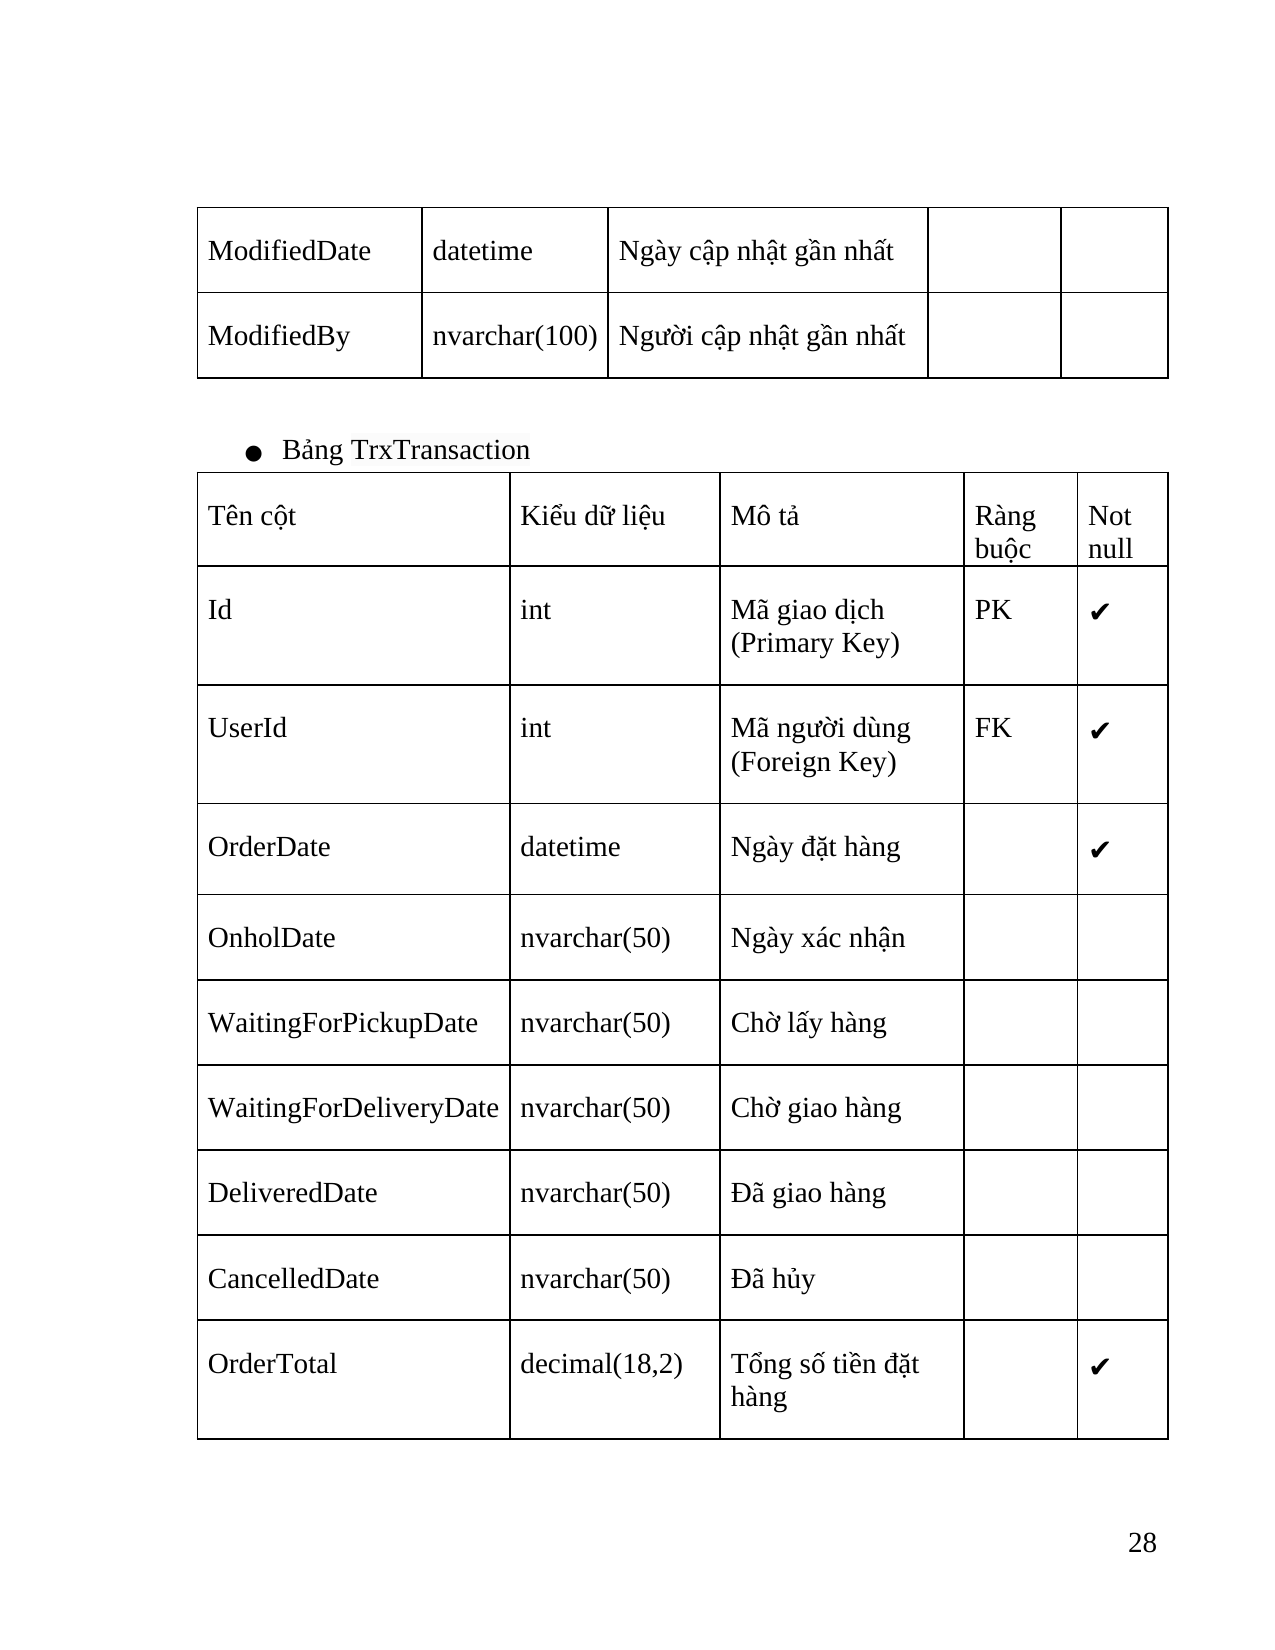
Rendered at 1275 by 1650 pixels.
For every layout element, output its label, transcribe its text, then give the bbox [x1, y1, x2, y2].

table_cell [1078, 804, 1167, 894]
table_cell nvarchar(50) [511, 1066, 719, 1149]
table_cell decimal(18,2) [511, 1321, 719, 1438]
table_header Not null [1078, 473, 1167, 565]
table_cell OrderTotal [198, 1321, 509, 1438]
table_cell [965, 895, 1077, 979]
table_cell [1078, 1066, 1167, 1149]
table_cell Người cập nhật gần nhất [609, 293, 927, 377]
table_cell Ngày cập nhật gần nhất [609, 208, 927, 292]
table_cell PK [965, 567, 1077, 684]
table_cell [965, 1321, 1077, 1438]
table_cell [929, 208, 1060, 292]
table_cell Id [198, 567, 509, 684]
table_cell OrderDate [198, 804, 509, 894]
table_cell WaitingForPickupDate [198, 981, 509, 1064]
table_cell nvarchar(50) [511, 1236, 719, 1319]
table_cell nvarchar(50) [511, 981, 719, 1064]
table_header Mô tả [721, 473, 963, 565]
table_cell [965, 981, 1077, 1064]
table_cell [965, 1236, 1077, 1319]
table_cell [1078, 895, 1167, 979]
table_cell Mã người dùng (Foreign Key) [721, 686, 963, 802]
table_cell Ngày xác nhận [721, 895, 963, 979]
table_cell [965, 1151, 1077, 1234]
table_cell int [511, 686, 719, 802]
table_cell [1062, 208, 1167, 292]
table_cell [929, 293, 1060, 377]
table_cell OnholDate [198, 895, 509, 979]
table_cell ModifiedBy [198, 293, 421, 377]
table_header Ràng buộc [965, 473, 1077, 565]
table_cell [1078, 981, 1167, 1064]
table_cell [1078, 686, 1167, 802]
table_cell Đã giao hàng [721, 1151, 963, 1234]
table_header Kiểu dữ liệu [511, 473, 719, 565]
table_cell [965, 804, 1077, 894]
table_cell UserId [198, 686, 509, 802]
table_cell [965, 1066, 1077, 1149]
table_cell nvarchar(50) [511, 895, 719, 979]
table_cell datetime [511, 804, 719, 894]
table_cell ModifiedDate [198, 208, 421, 292]
list Bảng TrxTransaction [244, 429, 1157, 472]
table_cell int [511, 567, 719, 684]
table_cell [1078, 567, 1167, 684]
table_cell [1078, 1151, 1167, 1234]
table_cell DeliveredDate [198, 1151, 509, 1234]
table_cell Mã giao dịch (Primary Key) [721, 567, 963, 684]
table_cell [1078, 1236, 1167, 1319]
table_header Tên cột [198, 473, 509, 565]
table_cell Đã hủy [721, 1236, 963, 1319]
table_cell CancelledDate [198, 1236, 509, 1319]
table_cell nvarchar(100) [423, 293, 607, 377]
table_cell nvarchar(50) [511, 1151, 719, 1234]
table_cell Ngày đặt hàng [721, 804, 963, 894]
table_cell [1078, 1321, 1167, 1438]
table_cell Chờ lấy hàng [721, 981, 963, 1064]
table_cell WaitingForDeliveryDate [198, 1066, 509, 1149]
table_cell FK [965, 686, 1077, 802]
table_cell Chờ giao hàng [721, 1066, 963, 1149]
table_cell Tổng số tiền đặt hàng [721, 1321, 963, 1438]
table_cell [1062, 293, 1167, 377]
table_cell datetime [423, 208, 607, 292]
